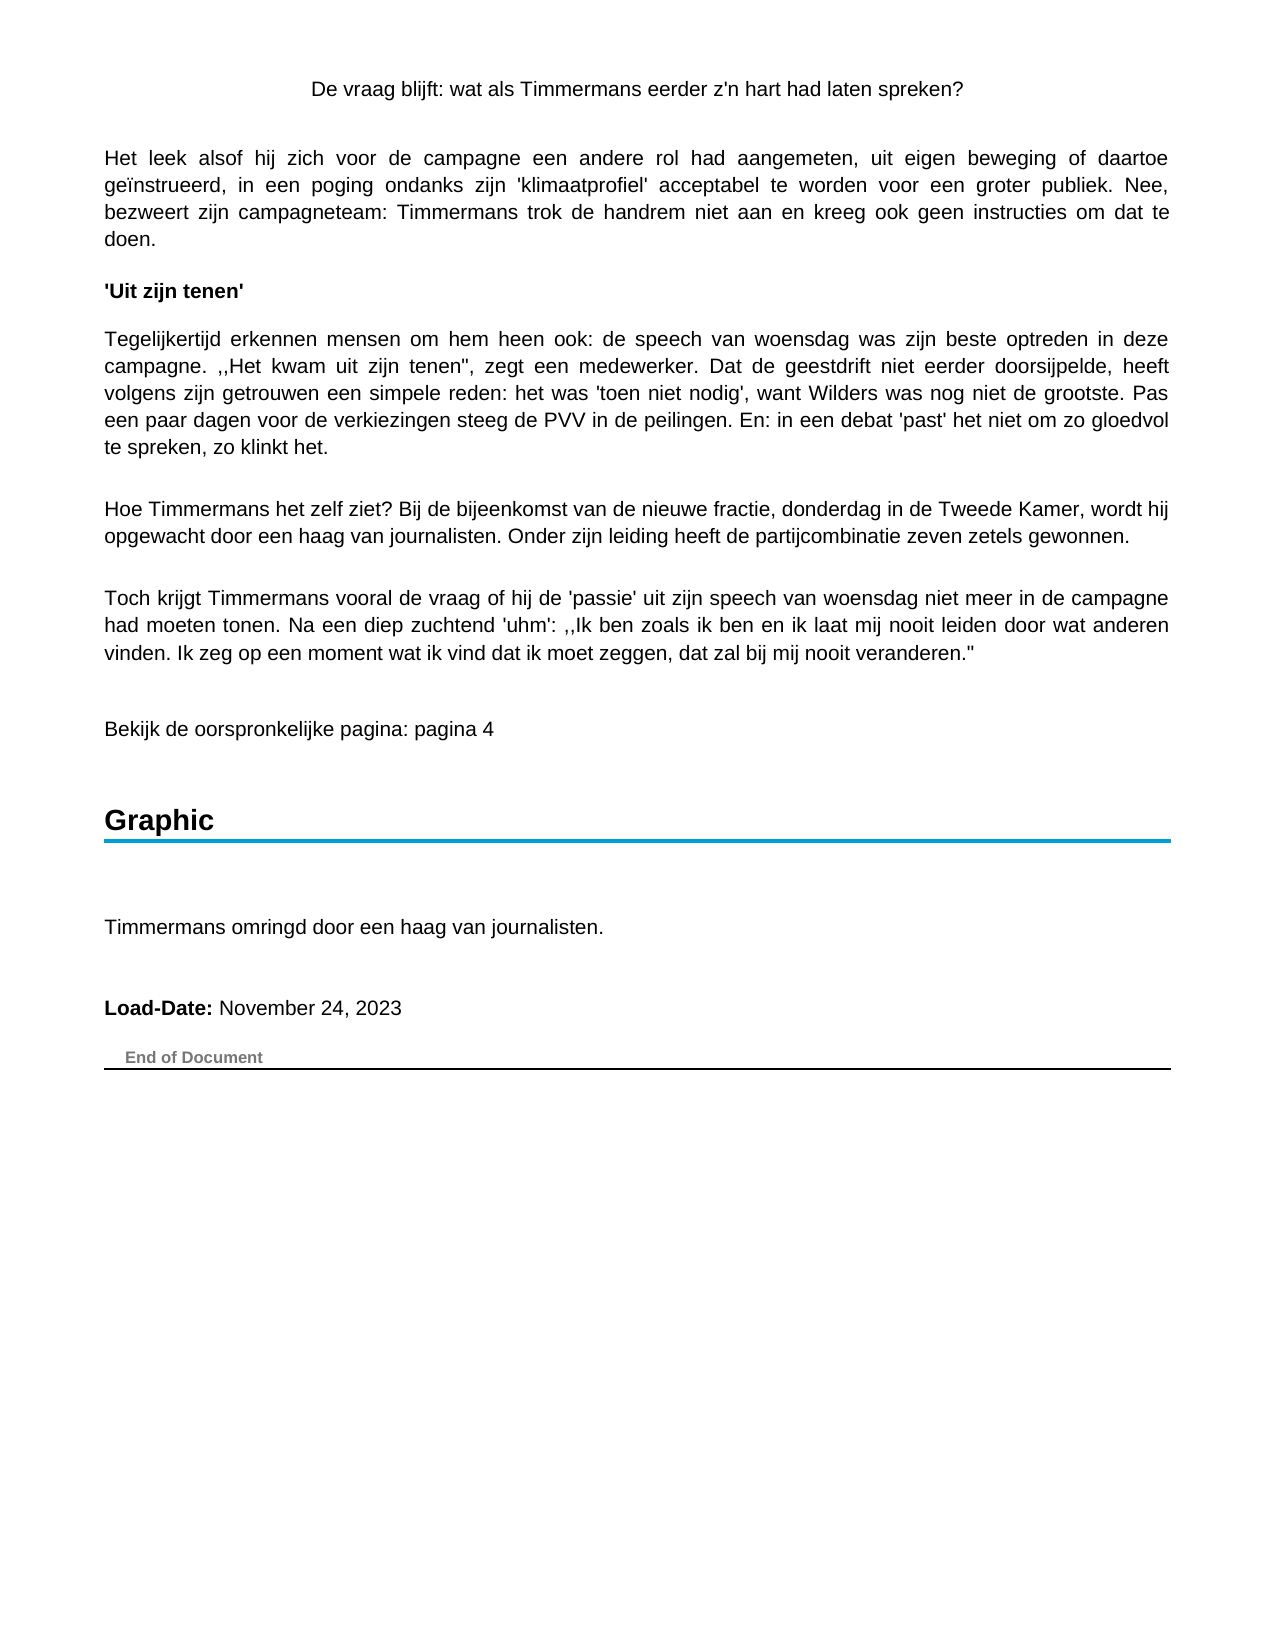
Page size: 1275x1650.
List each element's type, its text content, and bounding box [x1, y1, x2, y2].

text 'Uit zijn tenen' [104, 276, 1171, 303]
text Bekijk de oorspronkelijke pagina: pagina 4 [104, 714, 1171, 741]
text Toch krijgt Timmermans vooral de vraag of hij de 'passie' uit zijn speech van woensdag niet meer in de campagne had moeten tonen. Na een diep zuchtend 'uhm': ,,Ik ben zoals ik ben en ik laat mij nooit leiden door wat anderen vinden. Ik zeg op een moment wat ik vind dat ik moet zeggen, dat zal bij mij nooit veranderen." [104, 583, 1171, 664]
text Timmermans omringd door een haag van journalisten. [104, 912, 1171, 939]
text Hoe Timmermans het zelf ziet? Bij de bijeenkomst van de nieuwe fractie, donderdag in de Tweede Kamer, wordt hij opgewacht door een haag van journalisten. Onder zijn leiding heeft de partijcombinatie zeven zetels gewonnen. [104, 494, 1171, 548]
text Load-Date: November 24, 2023 [104, 964, 1171, 1019]
text End of Document [125, 1048, 1171, 1067]
text Het leek alsof hij zich voor de campagne een andere rol had aangemeten, uit eigen beweging of daartoe geïnstrueerd, in een poging ondanks zijn 'klimaatprofiel' acceptabel te worden voor een groter publiek. Nee, bezweert zijn campagneteam: Timmermans trok de handrem niet aan en kreeg ook geen instructies om dat te doen. [104, 142, 1171, 251]
text Graphic [104, 766, 1171, 837]
text Tegelijkertijd erkennen mensen om hem heen ook: de speech van woensdag was zijn beste optreden in deze campagne. ,,Het kwam uit zijn tenen", zegt een medewerker. Dat de geestdrift niet eerder doorsijpelde, heeft volgens zijn getrouwen een simpele reden: het was 'toen niet nodig', want Wilders was nog niet de grootste. Pas een paar dagen voor de verkiezingen steeg de PVV in de peilingen. En: in een debat 'past' het niet om zo gloedvol te spreken, zo klinkt het. [104, 323, 1171, 459]
